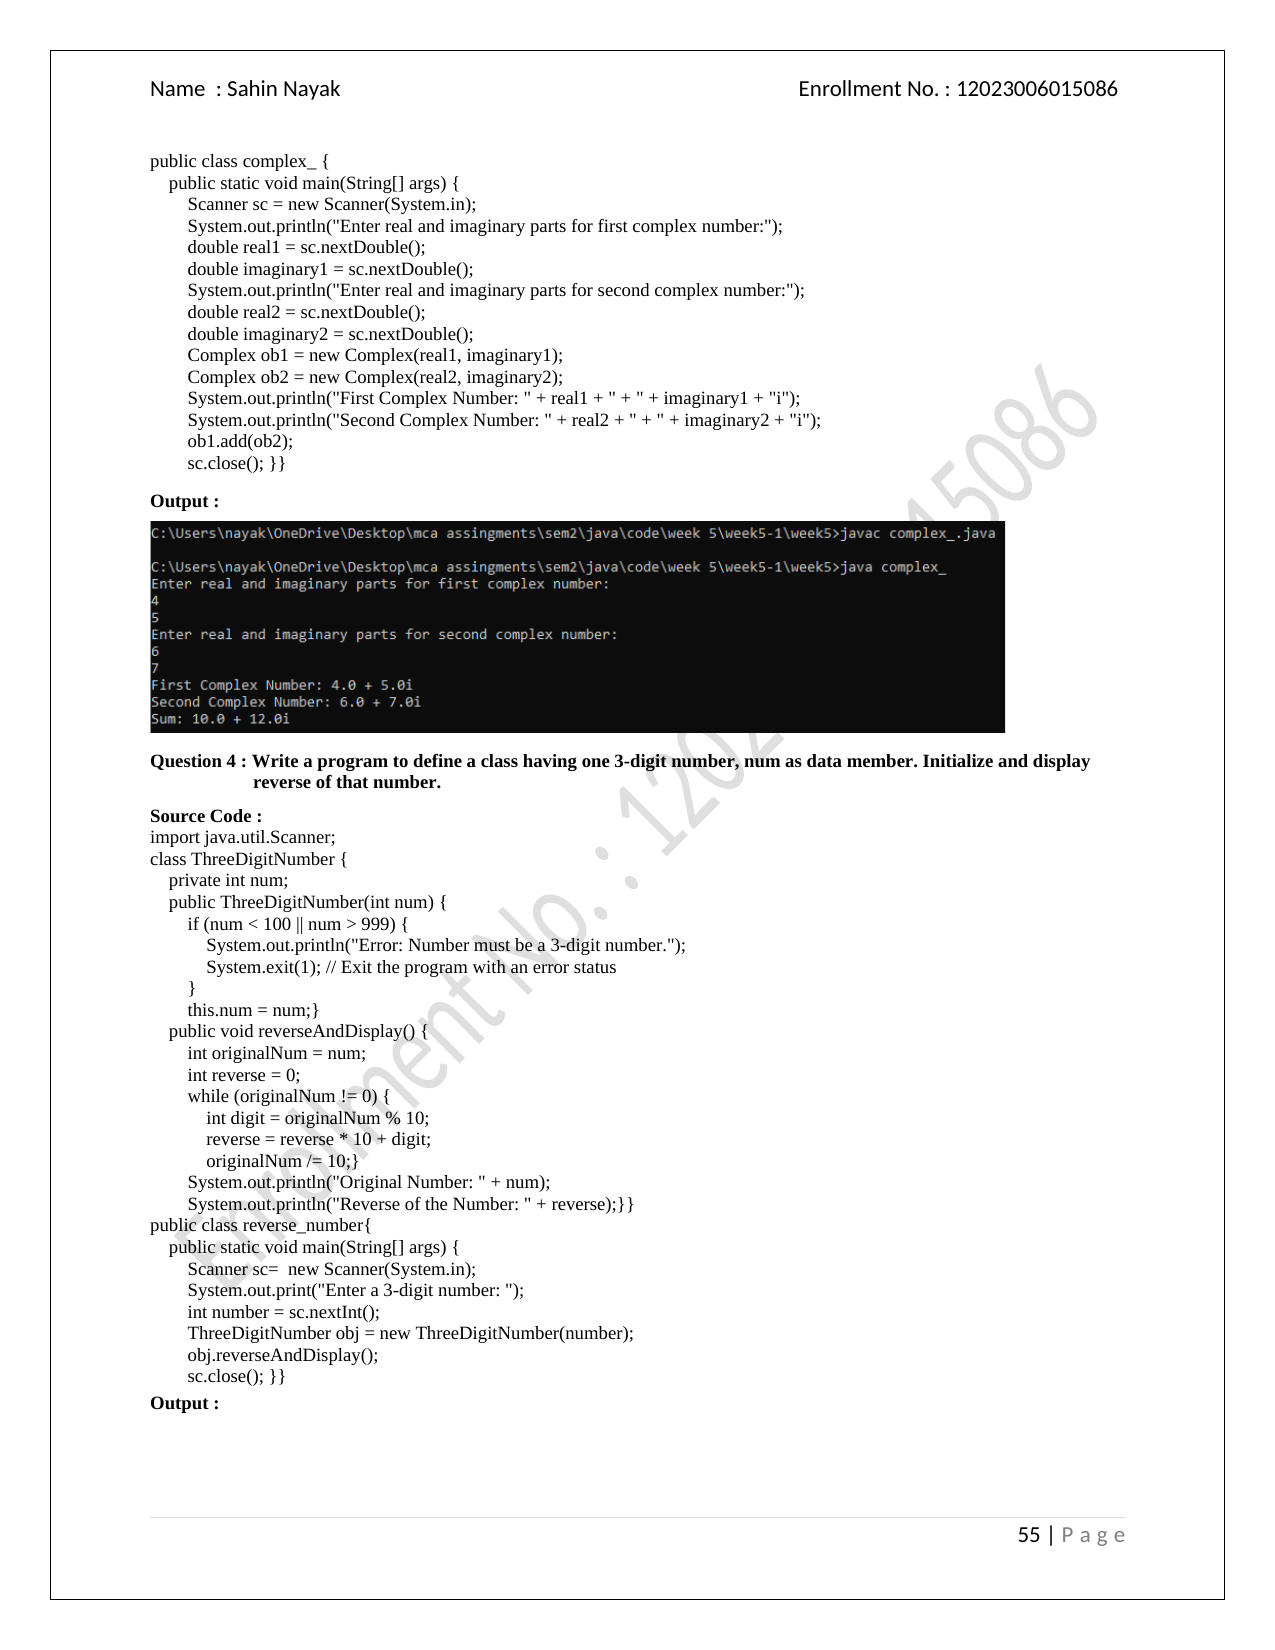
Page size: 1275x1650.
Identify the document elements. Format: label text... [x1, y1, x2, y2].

text System.out.println("Second Complex Number: " + real2 + " + " + imaginary2 + "i"); [150, 409, 1125, 430]
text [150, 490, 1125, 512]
text Complex ob1 = new Complex(real1, imaginary1); [150, 344, 1125, 366]
text Complex ob2 = new Complex(real2, imaginary2); [150, 366, 1125, 387]
text System.out.println("Enter real and imaginary parts for second complex number:"); [150, 279, 1125, 301]
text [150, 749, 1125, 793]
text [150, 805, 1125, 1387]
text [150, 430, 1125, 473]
text public class complex_ { [150, 150, 1125, 172]
text public static void main(String[] args) { [150, 172, 1125, 193]
text Scanner sc = new Scanner(System.in); [150, 193, 1125, 215]
text double real2 = sc.nextDouble(); [150, 301, 1125, 322]
text System.out.println("First Complex Number: " + real1 + " + " + imaginary1 + "i"); [150, 387, 1125, 409]
text System.out.println("Enter real and imaginary parts for first complex number:"); [150, 215, 1125, 236]
picture [150, 521, 1006, 733]
text double real1 = sc.nextDouble(); [150, 236, 1125, 258]
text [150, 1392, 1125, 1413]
text double imaginary2 = sc.nextDouble(); [150, 322, 1125, 344]
text double imaginary1 = sc.nextDouble(); [150, 258, 1125, 279]
